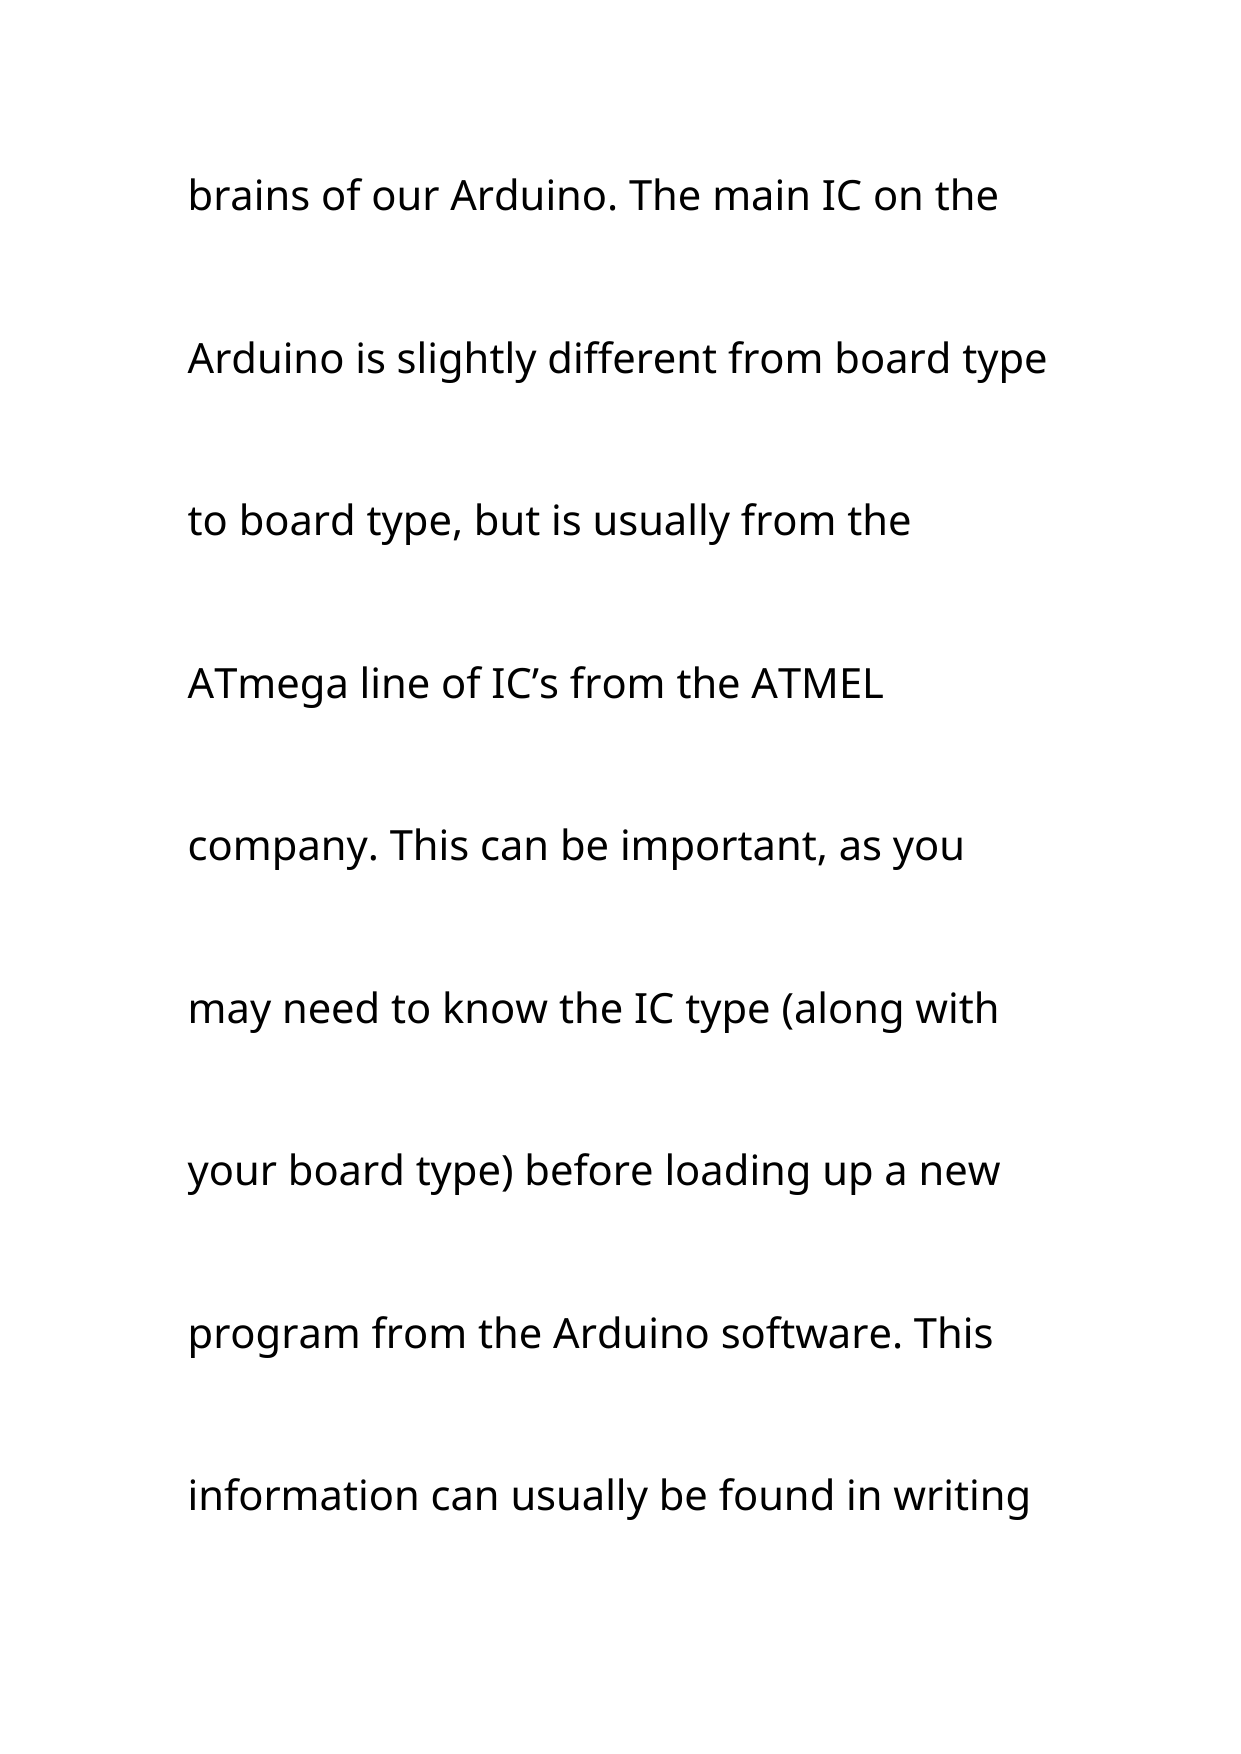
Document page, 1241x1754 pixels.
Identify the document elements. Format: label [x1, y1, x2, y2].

text [187, 162, 1053, 1527]
